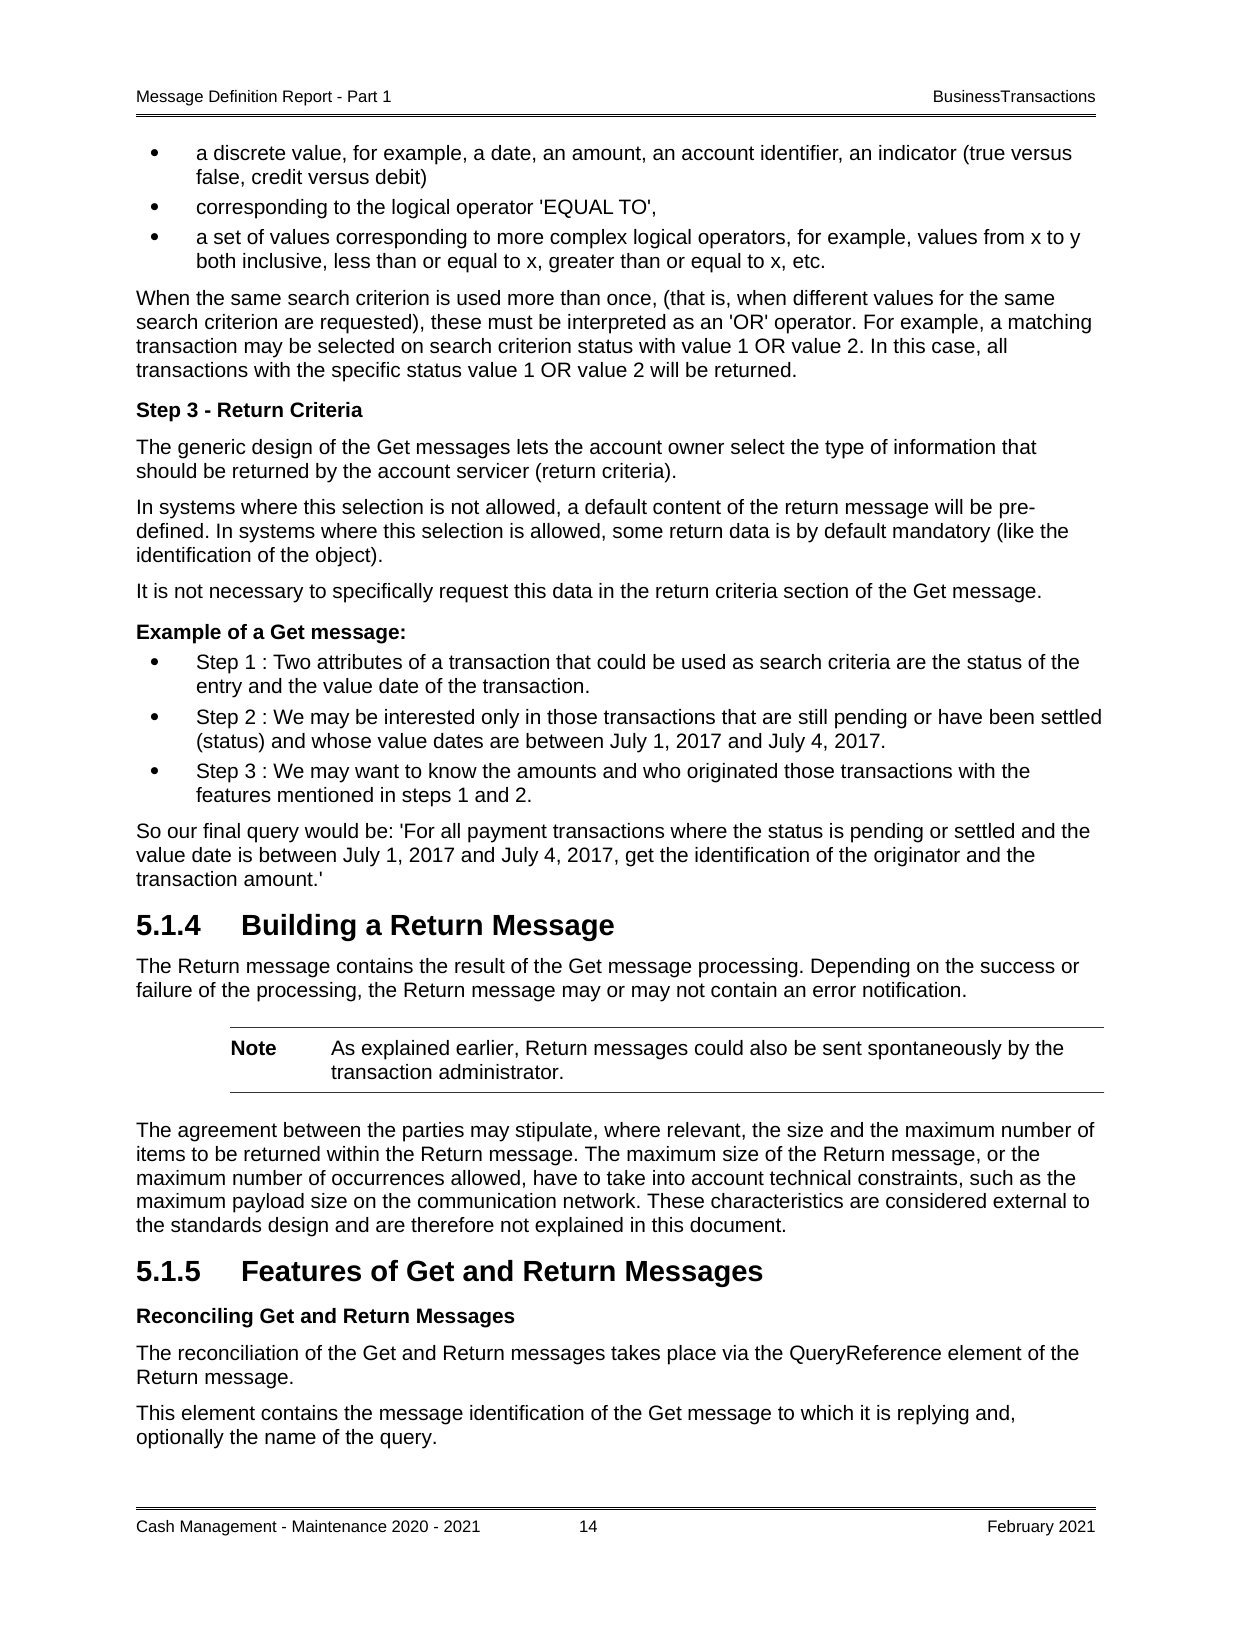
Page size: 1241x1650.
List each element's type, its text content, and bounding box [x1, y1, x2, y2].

text Step 3 - Return Criteria [136, 398, 1104, 422]
text The Return message contains the result of the Get message processing. Depending on the success or failure of the processing, the Return message may or may not contain an error notification. [136, 954, 1104, 1002]
text The reconciliation of the Get and Return messages takes place via the QueryReference element of the Return message. [136, 1341, 1104, 1388]
text Example of a Get message: [136, 620, 1104, 644]
text When the same search criterion is used more than once, (that is, when different values for the same search criterion are requested), these must be interpreted as an 'OR' operator. For example, a matching transaction may be selected on search criterion status with value 1 OR value 2. In this case, all transactions with the specific status value 1 OR value 2 will be returned. [136, 286, 1104, 381]
text As explained earlier, Return messages could also be sent spontaneously by the transaction administrator. [230, 1028, 1104, 1092]
text The generic design of the Get messages lets the account owner select the type of information that should be returned by the account servicer (return criteria). [136, 434, 1104, 482]
list a discrete value, for example, a date, an amount, an account identifier, an indicator (true versus false, credit versus debit) [151, 141, 1104, 188]
subtitle Features of Get and Return Messages [136, 1254, 1104, 1287]
text In systems where this selection is not allowed, a default content of the return message will be pre-defined. In systems where this selection is allowed, some return data is by default mandatory (like the identification of the object). [136, 495, 1104, 567]
list Step 3 : We may want to know the amounts and who originated those transactions with the features mentioned in steps 1 and 2. [151, 759, 1104, 807]
list a set of values corresponding to more complex logical operators, for example, values from x to y both inclusive, less than or equal to x, greater than or equal to x, etc. [151, 225, 1104, 273]
list corresponding to the logical operator 'EQUAL TO', [151, 195, 1104, 219]
text The agreement between the parties may stipulate, where relevant, the size and the maximum number of items to be returned within the Return message. The maximum size of the Return message, or the maximum number of occurrences allowed, have to take into account technical constraints, such as the maximum payload size on the communication network. These characteristics are considered external to the standards design and are therefore not explained in this document. [136, 1117, 1104, 1237]
list Step 2 : We may be interested only in those transactions that are still pending or have been settled (status) and whose value dates are between July 1, 2017 and July 4, 2017. [151, 704, 1104, 752]
text It is not necessary to specifically request this data in the return criteria section of the Get message. [136, 579, 1104, 603]
text This element contains the message identification of the Get message to which it is replying and, optionally the name of the query. [136, 1401, 1104, 1449]
list Step 1 : Two attributes of a transaction that could be used as search criteria are the status of the entry and the value date of the transaction. [151, 650, 1104, 698]
text So our final query would be: 'For all payment transactions where the status is pending or settled and the value date is between July 1, 2017 and July 4, 2017, get the identification of the originator and the transaction amount.' [136, 819, 1104, 891]
text Reconciling Get and Return Messages [136, 1304, 1104, 1328]
subtitle Building a Return Message [136, 908, 1104, 941]
